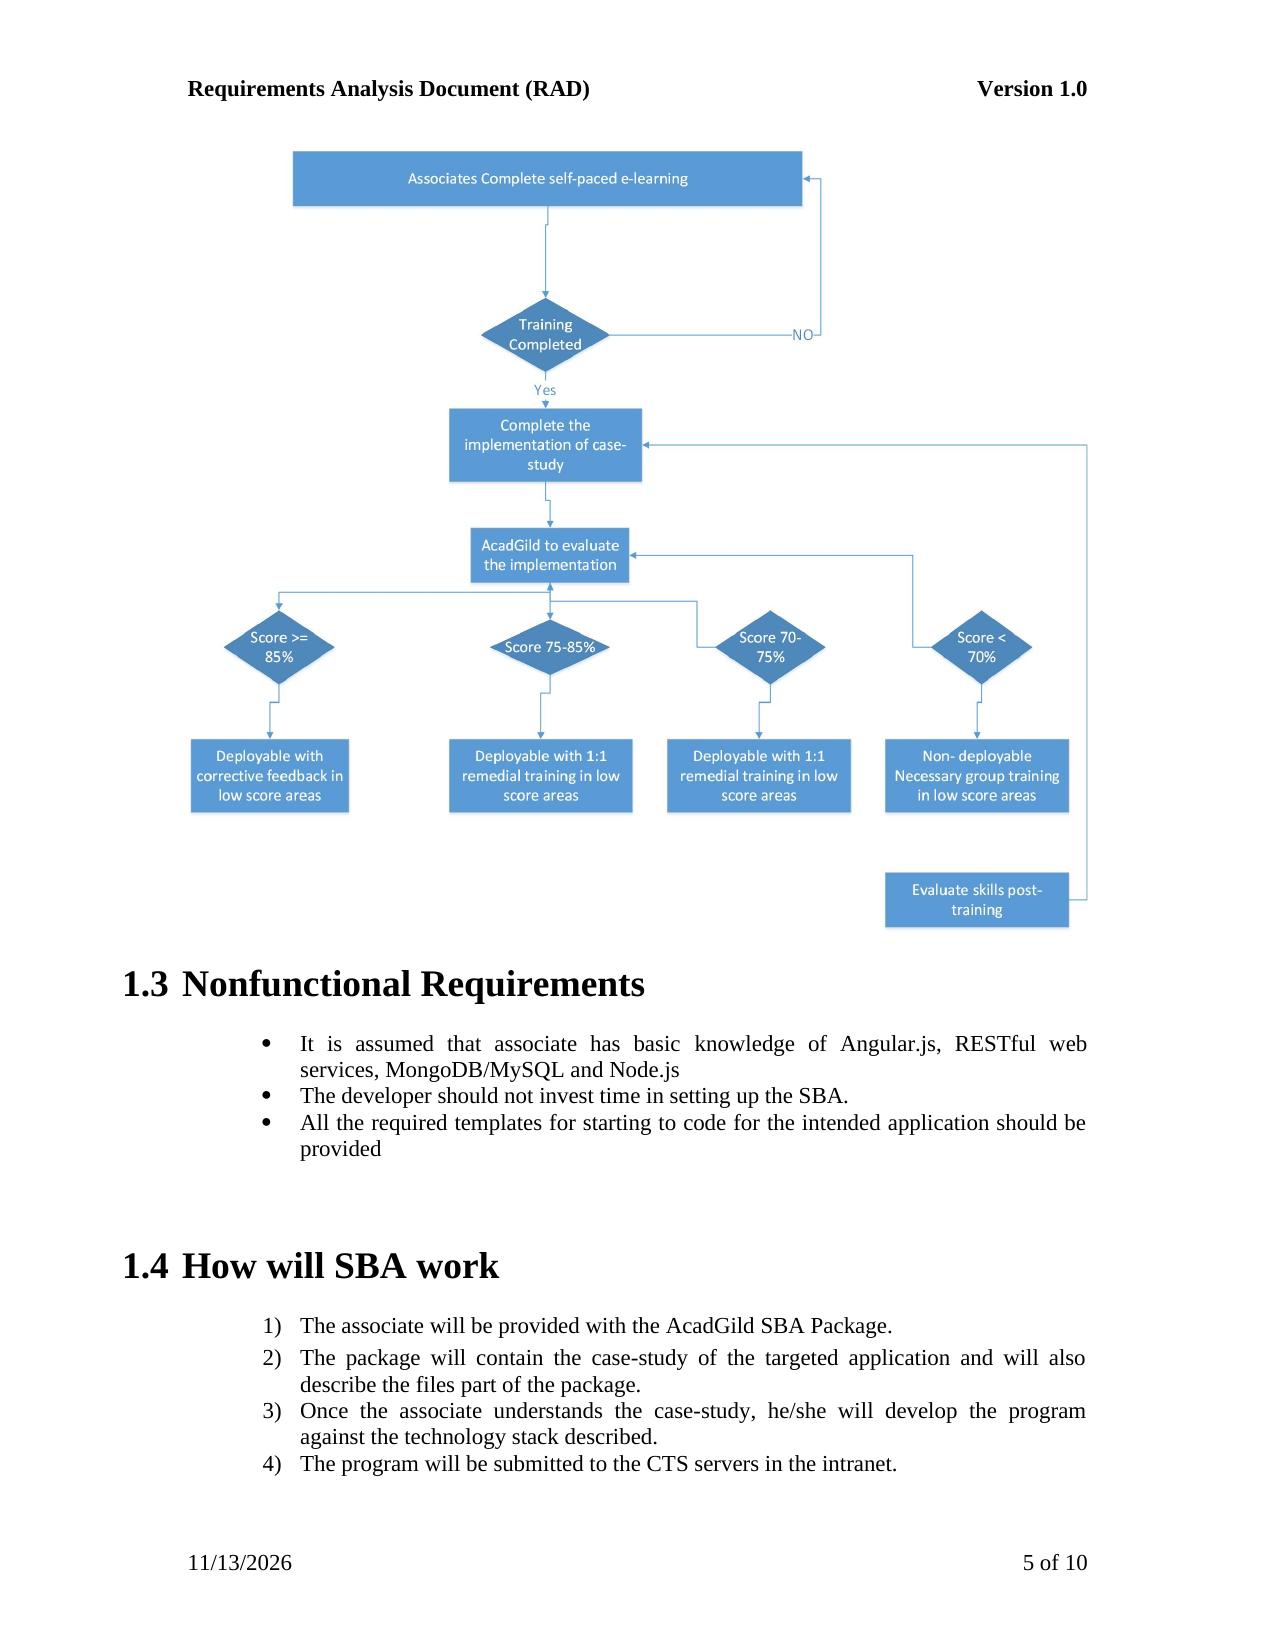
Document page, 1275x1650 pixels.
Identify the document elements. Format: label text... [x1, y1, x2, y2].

subtitle Nonfunctional Requirements [122, 962, 1087, 1005]
picture [187, 150, 1088, 933]
list The package will contain the case-study of the targeted application and will also describe the files part of the package. [262, 1344, 1087, 1397]
list Once the associate understands the case-study, he/she will develop the program against the technology stack described. [262, 1397, 1087, 1450]
subtitle The associate will be provided with the AcadGild SBA Package. [262, 1312, 1087, 1338]
list It is assumed that associate has basic knowledge of Angular.js, RESTful web services, MongoDB/MySQL and Node.js [262, 1030, 1087, 1083]
subtitle How will SBA work [122, 1243, 1087, 1287]
list The developer should not invest time in setting up the SBA. [262, 1083, 1087, 1109]
list All the required templates for starting to code for the intended application should be provided [262, 1109, 1087, 1162]
list The program will be submitted to the CTS servers in the intranet. [262, 1450, 1087, 1476]
